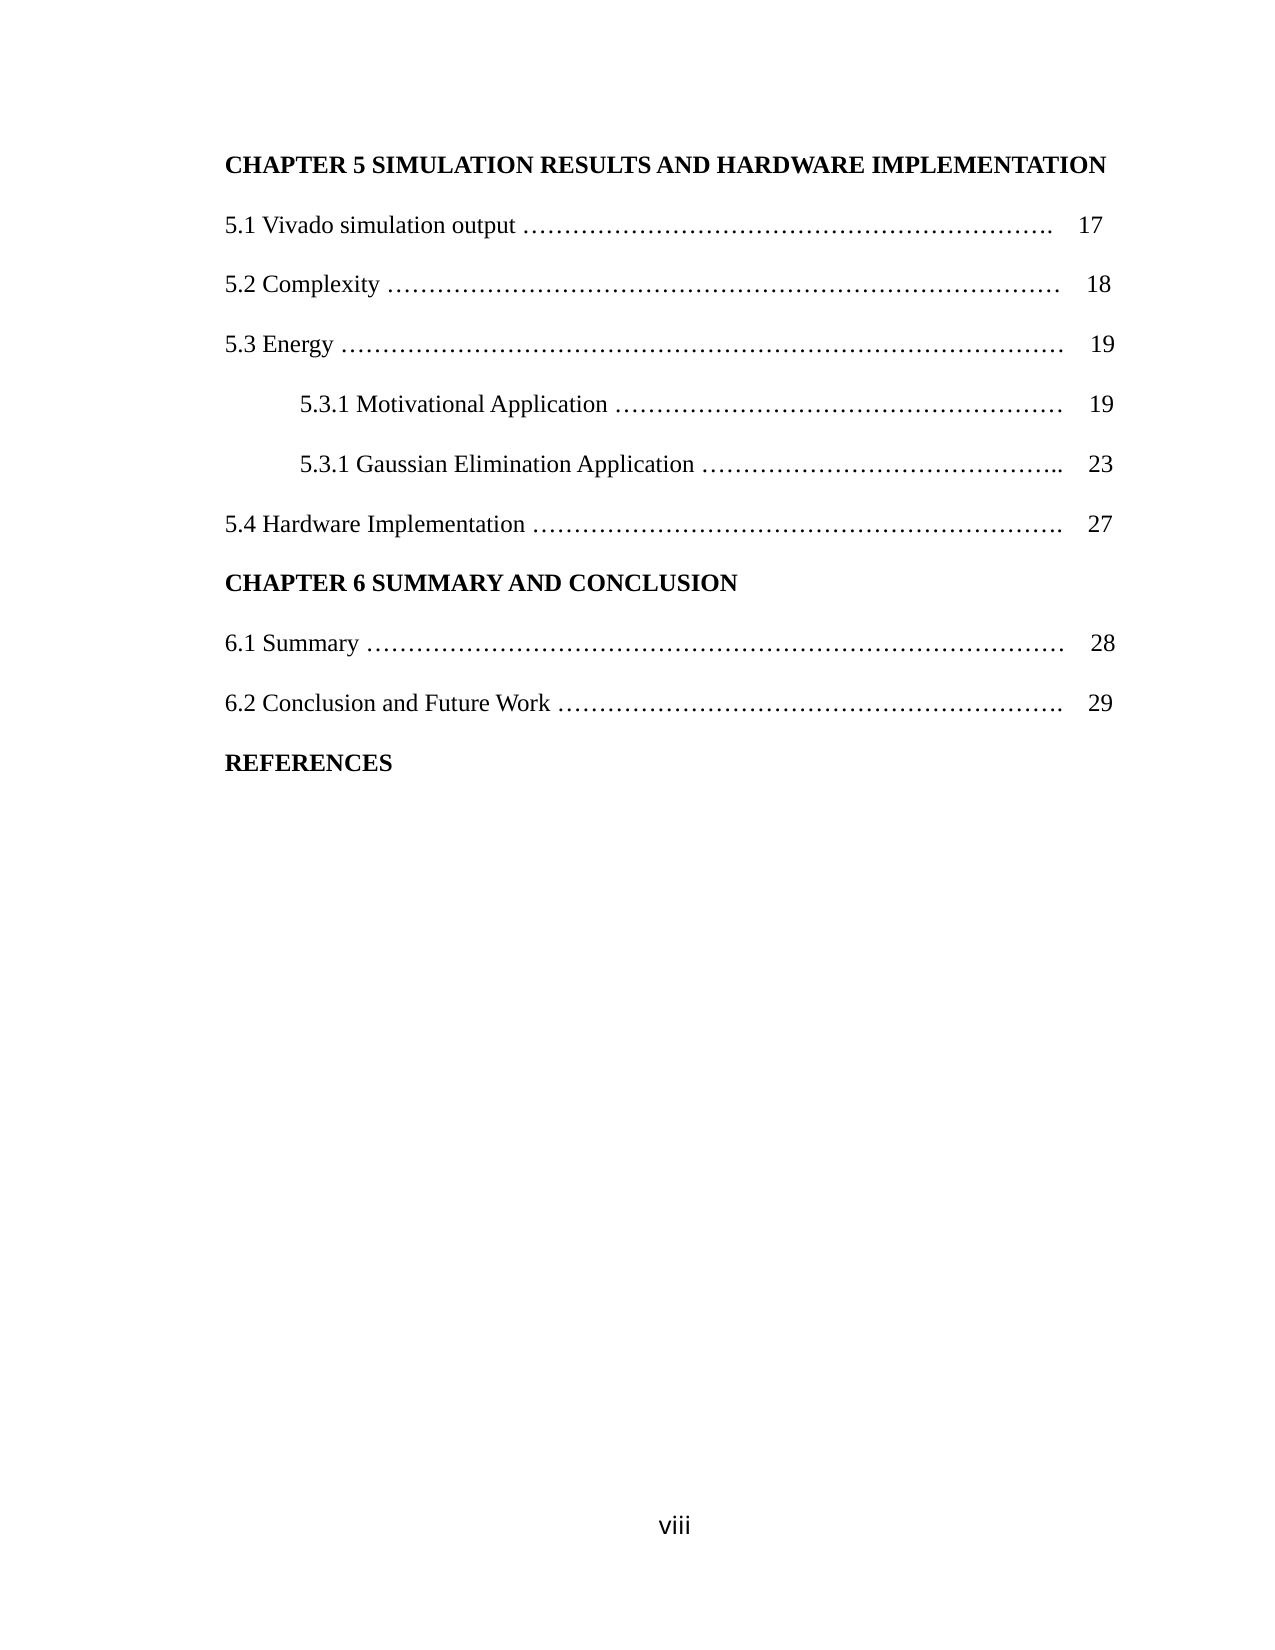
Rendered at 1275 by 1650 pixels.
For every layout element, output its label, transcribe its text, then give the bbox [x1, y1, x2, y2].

text CHAPTER 6 SUMMARY AND CONCLUSION [224, 568, 1125, 597]
text 5.4 Hardware Implementation ………………………………………………………. 27 [224, 509, 1125, 537]
text CHAPTER 5 SIMULATION RESULTS AND HARDWARE IMPLEMENTATION [224, 150, 1125, 179]
text 6.1 Summary ………………………………………………………………………… 28 [224, 628, 1125, 657]
text 5.3.1 Motivational Application ……………………………………………… 19 [299, 389, 1125, 418]
text 5.3.1 Gaussian Elimination Application …………………………………….. 23 [299, 449, 1125, 478]
text 6.2 Conclusion and Future Work ……………………………………………………. 29 [224, 688, 1125, 717]
text 5.2 Complexity ……………………………………………………………………… 18 [224, 269, 1125, 298]
text 5.1 Vivado simulation output ………………………………………………………. 17 [224, 210, 1125, 238]
text REFERENCES [224, 748, 1125, 777]
text 5.3 Energy …………………………………………………………………………… 19 [224, 329, 1125, 358]
